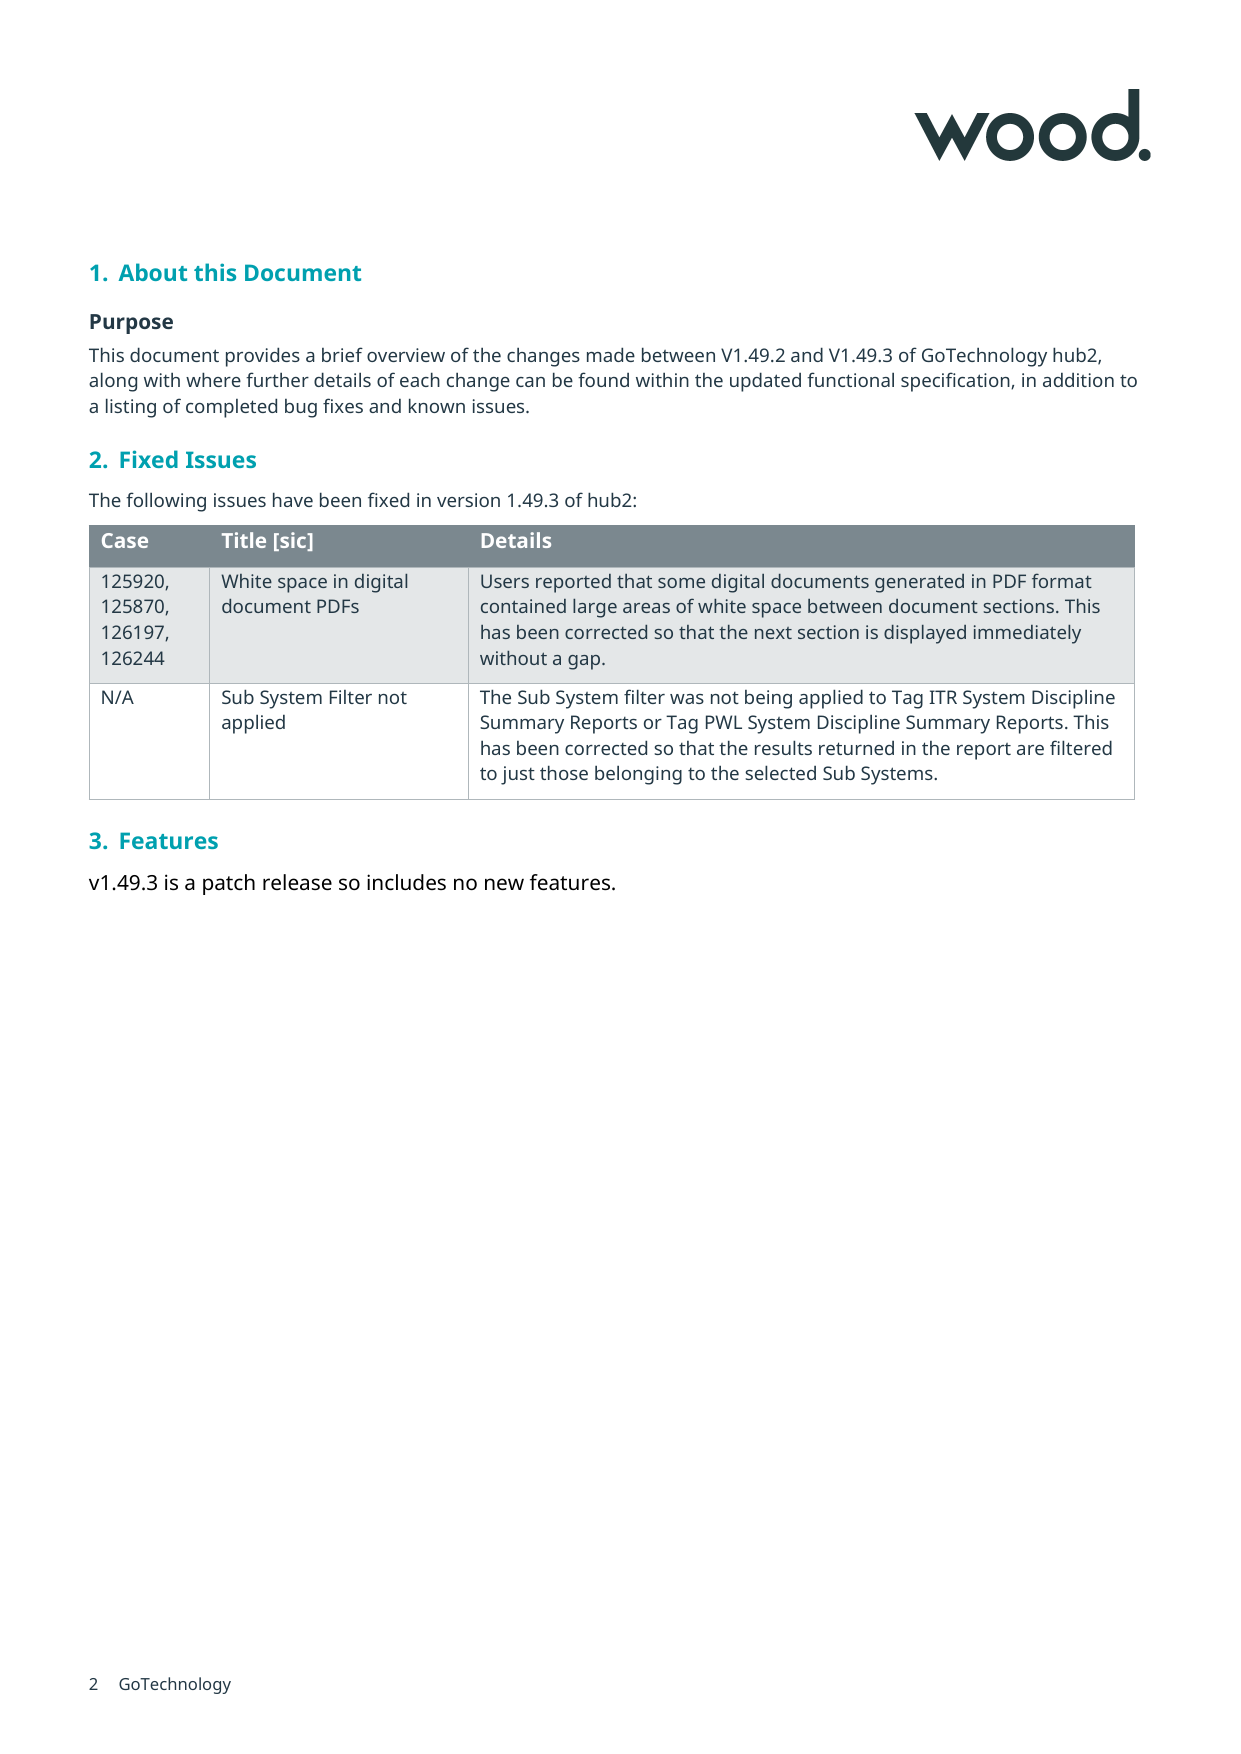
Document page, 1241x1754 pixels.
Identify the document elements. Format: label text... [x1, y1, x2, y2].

table_header Title [sic] [210, 526, 468, 567]
text About this Document [89, 257, 1152, 288]
table_cell N/A [90, 684, 209, 798]
text v1.49.3 is a patch release so includes no new features. [89, 868, 1152, 897]
table_cell 125920, 125870, 126197, 126244 [90, 568, 209, 683]
picture [914, 0, 1238, 161]
text Fixed Issues [89, 443, 1152, 475]
subtitle Purpose [89, 307, 1152, 336]
text Features [89, 824, 1152, 856]
table_cell The Sub System filter was not being applied to Tag ITR System Discipline Summary Reports or Tag PWL System Discipline Summary Reports. This has been corrected so that the results returned in the report are filtered to just those belonging to the selected Sub Systems. [469, 684, 1134, 798]
table_cell White space in digital document PDFs [210, 568, 468, 683]
table_header Details [469, 526, 1134, 567]
text The following issues have been fixed in version 1.49.3 of hub2: [89, 487, 1152, 513]
table_cell Sub System Filter not applied [210, 684, 468, 798]
table_cell Users reported that some digital documents generated in PDF format contained large areas of white space between document sections. This has been corrected so that the next section is displayed immediately without a gap. [469, 568, 1134, 683]
text This document provides a brief overview of the changes made between V1.49.2 and V1.49.3 of GoTechnology hub2, along with where further details of each change can be found within the updated functional specification, in addition to a listing of completed bug fixes and known issues. [89, 342, 1152, 418]
table_header Case [90, 526, 209, 567]
